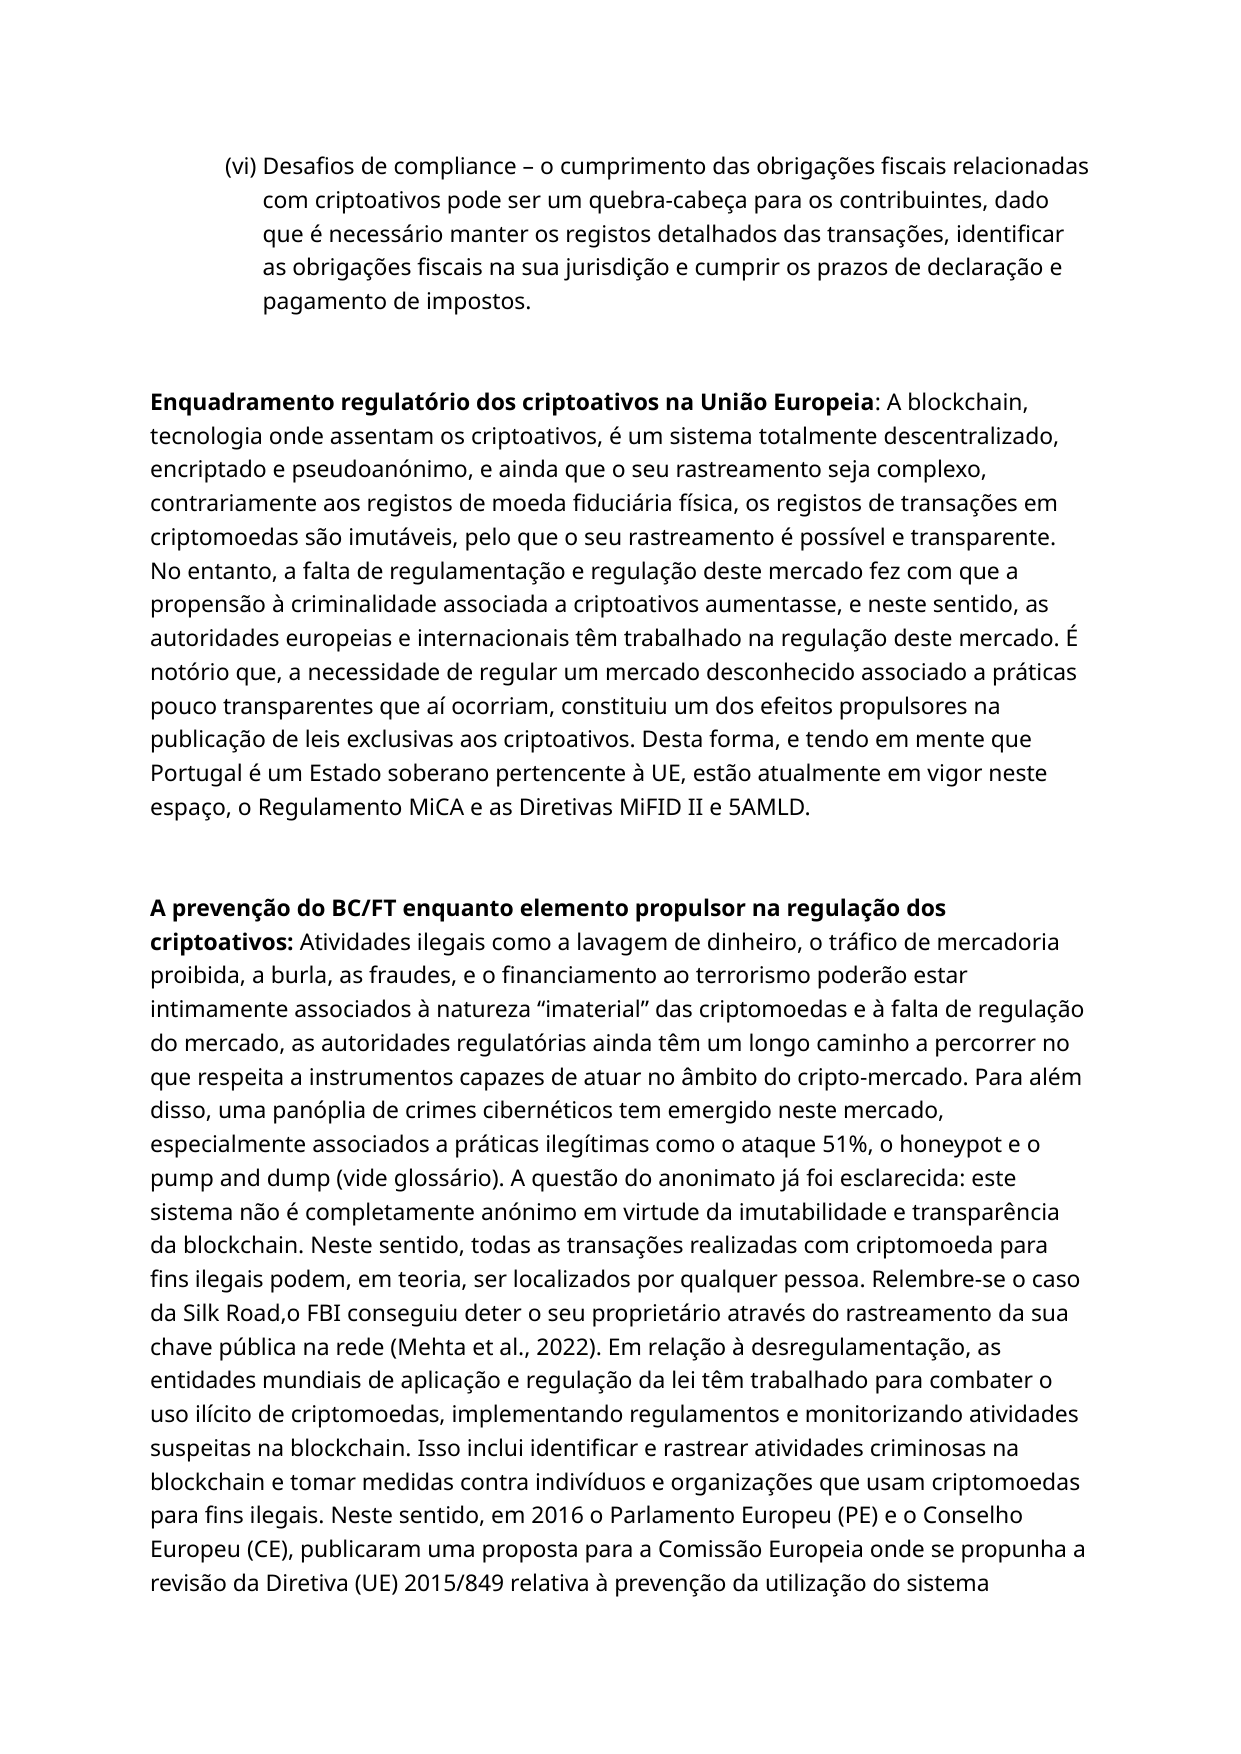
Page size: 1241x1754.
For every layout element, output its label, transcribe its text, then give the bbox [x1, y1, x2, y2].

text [150, 892, 1090, 1598]
list Desafios de compliance – o cumprimento das obrigações fiscais relacionadas com criptoativos pode ser um quebra-cabeça para os contribuintes, dado que é necessário manter os registos detalhados das transações, identificar as obrigações fiscais na sua jurisdição e cumprir os prazos de declaração e pagamento de impostos. [225, 150, 1090, 316]
text Enquadramento regulatório dos criptoativos na União Europeia: A blockchain, tecnologia onde assentam os criptoativos, é um sistema totalmente descentralizado, encriptado e pseudoanónimo, e ainda que o seu rastreamento seja complexo, contrariamente aos registos de moeda fiduciária física, os registos de transações em criptomoedas são imutáveis, pelo que o seu rastreamento é possível e transparente. No entanto, a falta de regulamentação e regulação deste mercado fez com que a propensão à criminalidade associada a criptoativos aumentasse, e neste sentido, as autoridades europeias e internacionais têm trabalhado na regulação deste mercado. É notório que, a necessidade de regular um mercado desconhecido associado a práticas pouco transparentes que aí ocorriam, constituiu um dos efeitos propulsores na publicação de leis exclusivas aos criptoativos. Desta forma, e tendo em mente que Portugal é um Estado soberano pertencente à UE, estão atualmente em vigor neste espaço, o Regulamento MiCA e as Diretivas MiFID II e 5AMLD. [150, 386, 1090, 822]
